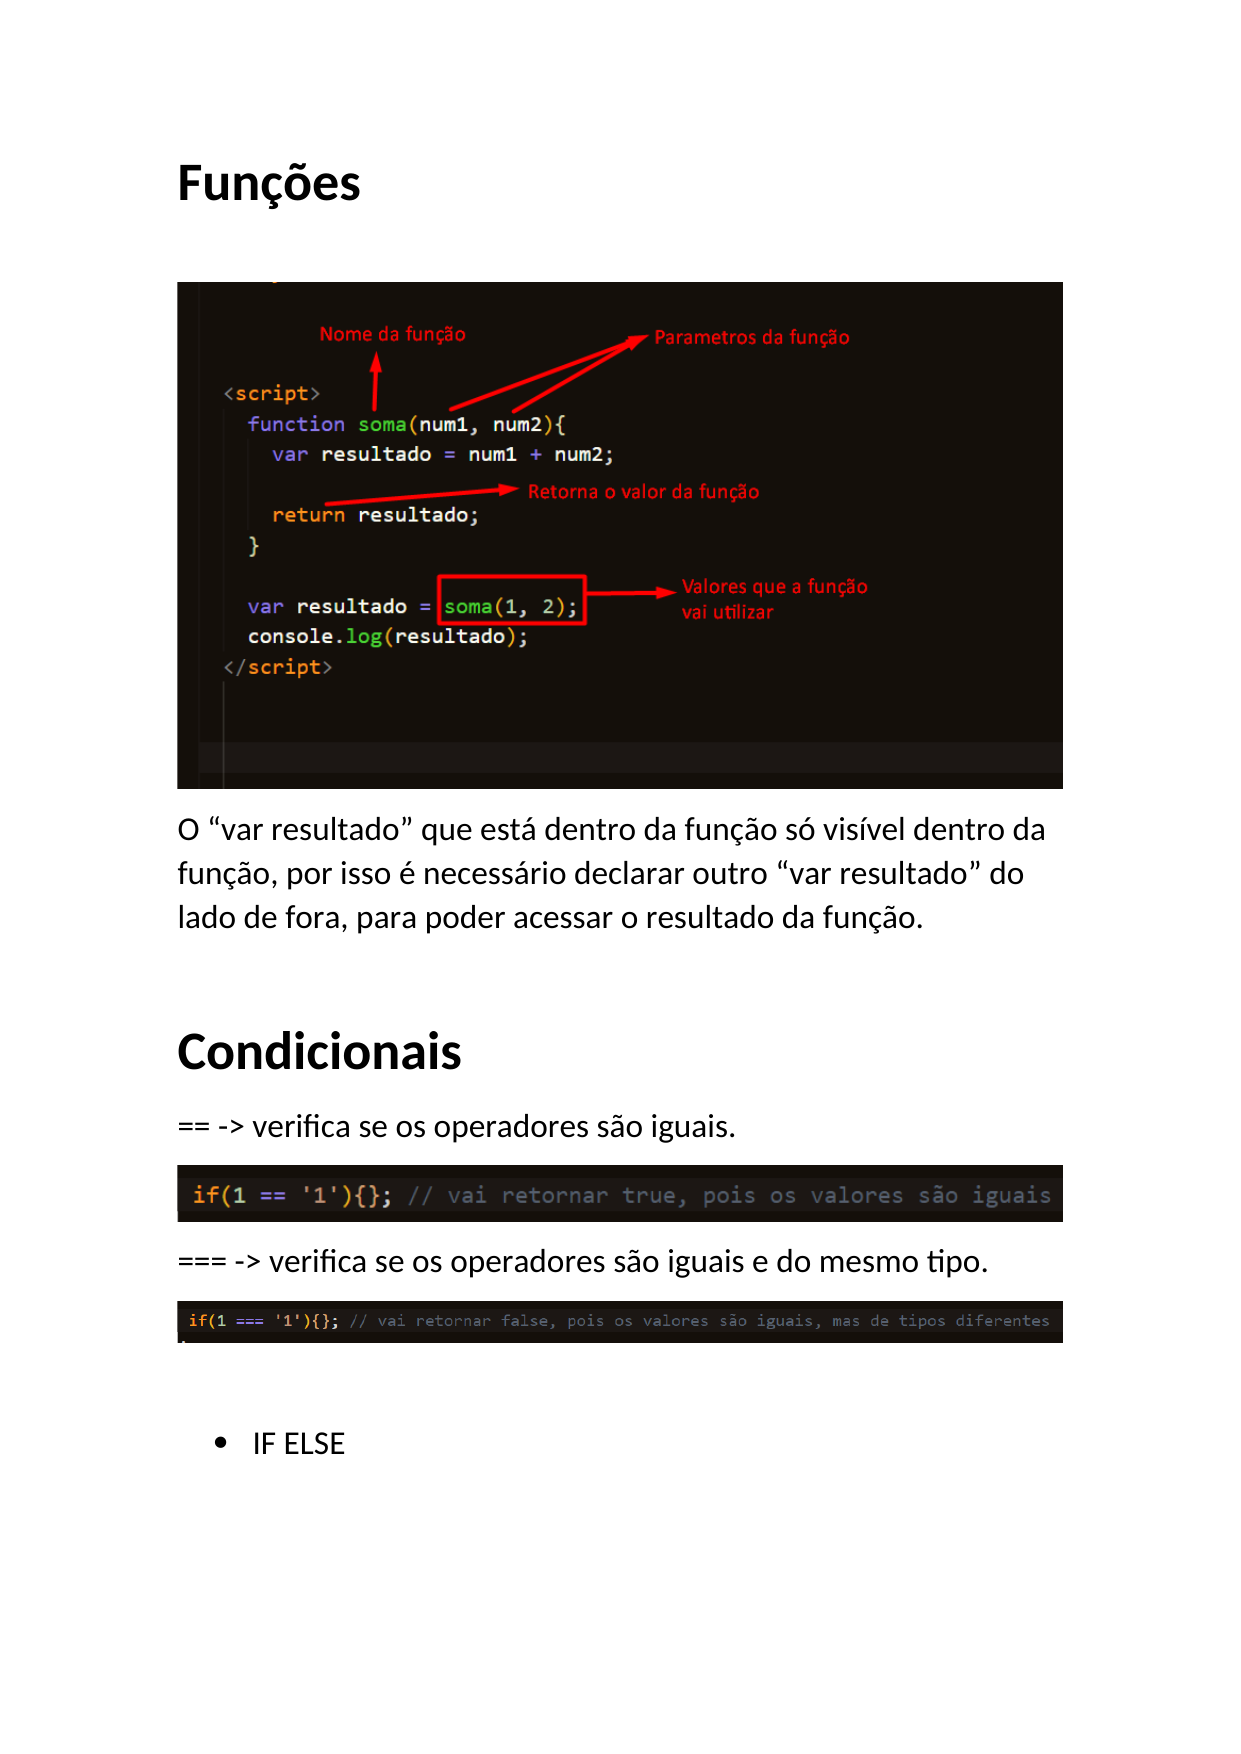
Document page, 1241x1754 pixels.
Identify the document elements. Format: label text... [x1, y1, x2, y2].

text Condicionais [177, 1017, 1063, 1083]
picture [177, 1301, 1063, 1343]
picture [177, 282, 1063, 789]
text === -> verifica se os operadores são iguais e do mesmo tipo. [177, 1241, 1063, 1281]
picture [177, 1165, 1063, 1222]
list IF ELSE [215, 1422, 1063, 1463]
text == -> verifica se os operadores são iguais. [177, 1105, 1063, 1146]
text O “var resultado” que está dentro da função só visível dentro da função, por isso é necessário declarar outro “var resultado” do lado de fora, para poder acessar o resultado da função. [177, 808, 1063, 937]
text Funções [177, 148, 1063, 214]
